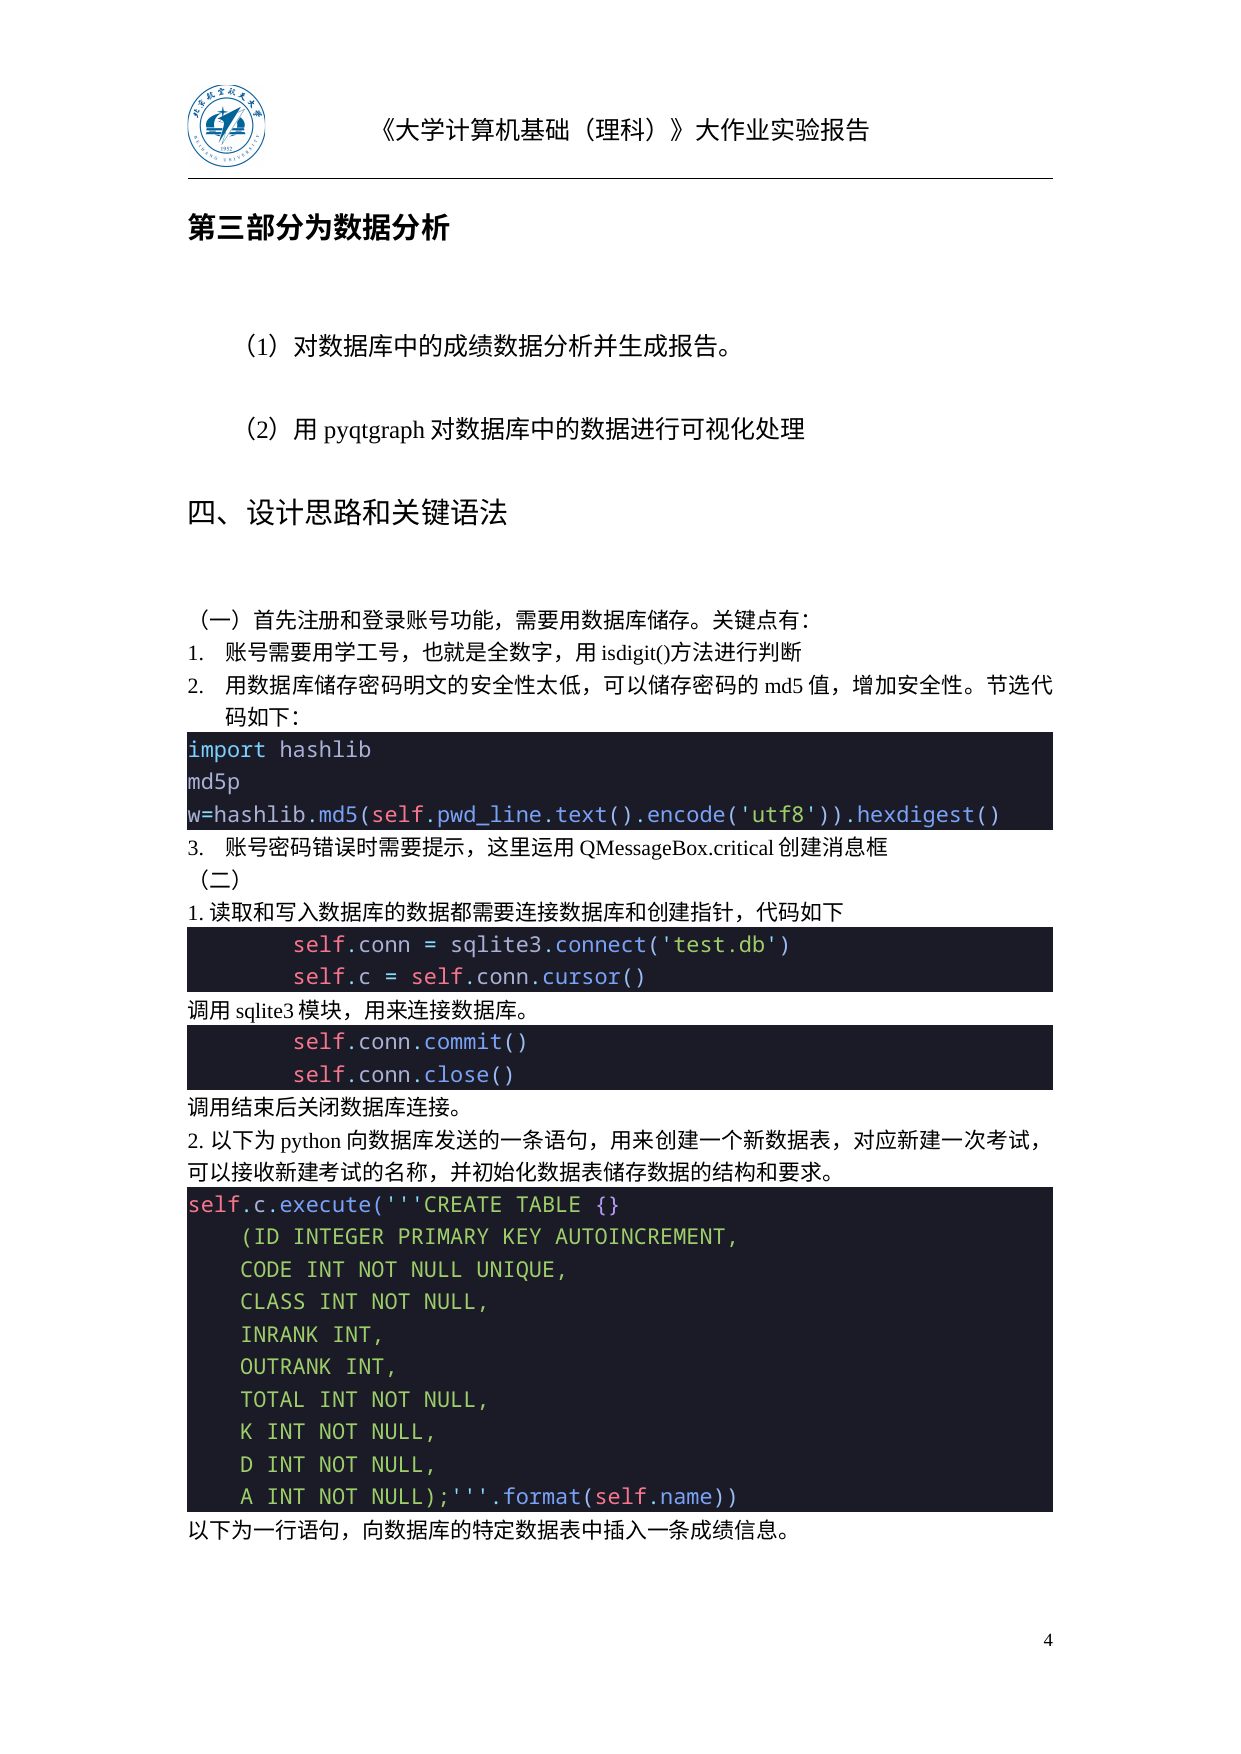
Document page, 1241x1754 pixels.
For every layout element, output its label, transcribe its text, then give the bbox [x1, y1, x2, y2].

picture [187, 85, 266, 167]
text (ID INTEGER PRIMARY KEY AUTOINCREMENT, [187, 1220, 1053, 1252]
list 账号密码错误时需要提示，这里运用QMessageBox.critical创建消息框 [187, 830, 1053, 862]
list 用数据库储存密码明文的安全性太低，可以储存密码的md5值，增加安全性。节选代码如下： [187, 667, 1053, 732]
text self.conn = sqlite3.connect('test.db') [187, 927, 1053, 960]
text INRANK INT, [187, 1317, 1053, 1350]
text CODE INT NOT NULL UNIQUE, [187, 1252, 1053, 1285]
text 调用sqlite3模块，用来连接数据库。 [187, 992, 1053, 1025]
text A INT NOT NULL);'''.format(self.name)) [187, 1480, 1053, 1512]
text 四、设计思路和关键语法 [187, 478, 1053, 543]
text self.c.execute('''CREATE TABLE {} [187, 1187, 1053, 1220]
text self.c = self.conn.cursor() [187, 960, 1053, 992]
text md5pw=hashlib.md5(self.pwd_line.text().encode('utf8')).hexdigest() [187, 765, 1053, 830]
text self.conn.commit() [187, 1025, 1053, 1057]
text （二） [187, 862, 1053, 895]
text TOTAL INT NOT NULL, [187, 1382, 1053, 1415]
text （2）用pyqtgraph对数据库中的数据进行可视化处理 [187, 395, 1053, 460]
text （一）首先注册和登录账号功能，需要用数据库储存。关键点有： [187, 602, 1053, 635]
text 2. 以下为python向数据库发送的一条语句，用来创建一个新数据表，对应新建一次考试，可以接收新建考试的名称，并初始化数据表储存数据的结构和要求。 [187, 1122, 1053, 1187]
text import hashlib [187, 732, 1053, 765]
text 调用结束后关闭数据库连接。 [187, 1090, 1053, 1122]
text 1. 读取和写入数据库的数据都需要连接数据库和创建指针，代码如下 [187, 895, 1053, 927]
text D INT NOT NULL, [187, 1447, 1053, 1480]
subtitle 第三部分为数据分析 [187, 193, 1053, 258]
text 以下为一行语句，向数据库的特定数据表中插入一条成绩信息。 [187, 1512, 1053, 1545]
text （1）对数据库中的成绩数据分析并生成报告。 [187, 312, 1053, 377]
text CLASS INT NOT NULL, [187, 1285, 1053, 1317]
text OUTRANK INT, [187, 1350, 1053, 1382]
list 账号需要用学工号，也就是全数字，用isdigit()方法进行判断 [187, 635, 1053, 667]
text self.conn.close() [187, 1057, 1053, 1090]
text K INT NOT NULL, [187, 1415, 1053, 1447]
